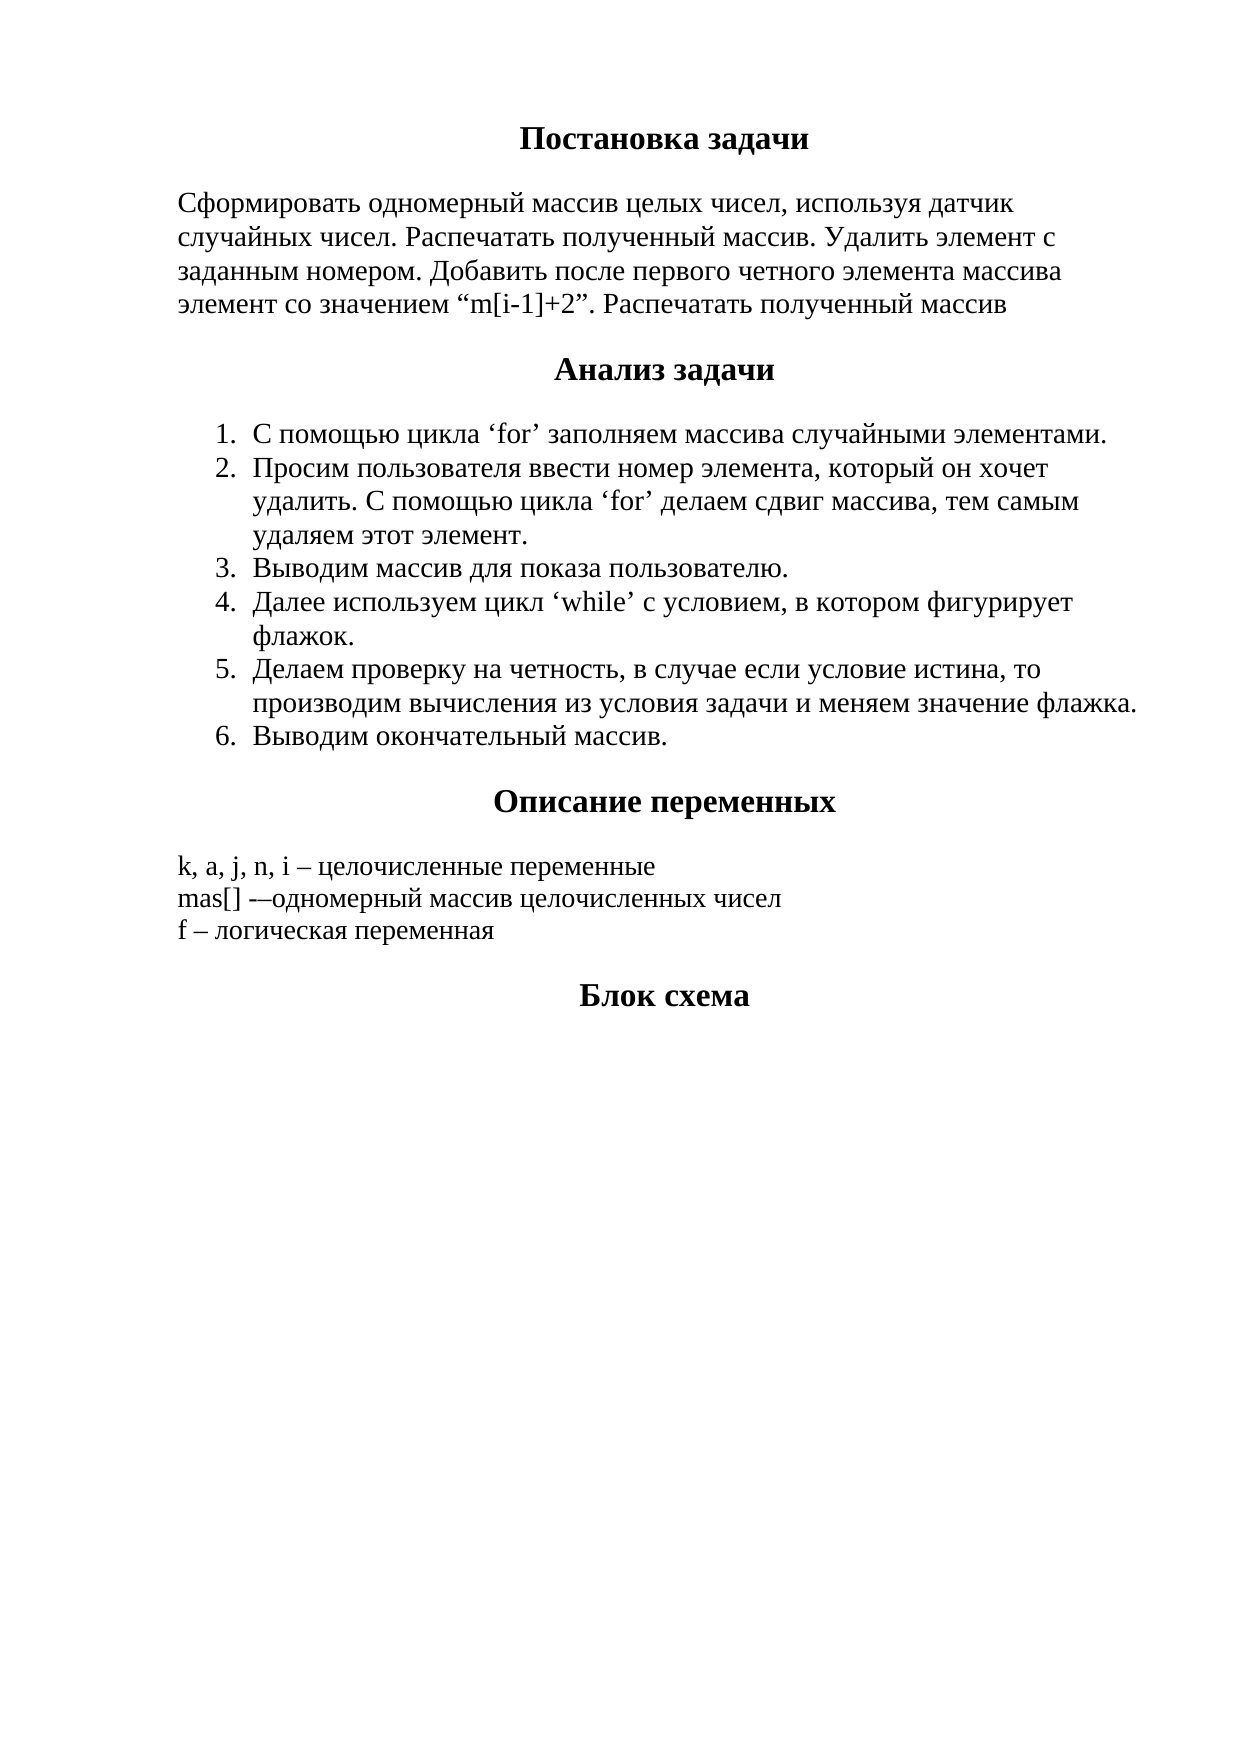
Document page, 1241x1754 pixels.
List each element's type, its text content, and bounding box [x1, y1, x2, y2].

text Описание переменных [177, 781, 1152, 819]
text Анализ задачи [177, 349, 1152, 387]
text k, a, j, n, i – целочисленные переменные mas[] -–одномерный массив целочисленных чисел f – логическая переменная [177, 848, 1152, 946]
list Далее используем цикл ‘while’ с условием, в котором фигурирует флажок. [215, 584, 1152, 651]
list Выводим окончательный массив. [215, 718, 1152, 752]
list Делаем проверку на четность, в случае если условие истина, то производим вычисления из условия задачи и меняем значение флажка. [215, 651, 1152, 718]
list Просим пользователя ввести номер элемента, который он хочет удалить. С помощью цикла ‘for’ делаем сдвиг массива, тем самым удаляем этот элемент. [215, 450, 1152, 551]
list Выводим массив для показа пользователю. [215, 551, 1152, 584]
text Блок схема [177, 975, 1152, 1013]
list С помощью цикла ‘for’ заполняем массива случайными элементами. [215, 416, 1152, 450]
text Сформировать одномерный массив целых чисел, используя датчик случайных чисел. Распечатать полученный массив. Удалить элемент с заданным номером. Добавить после первого четного элемента массива элемент со значением “m[i-1]+2”. Распечатать полученный массив [177, 186, 1152, 320]
text Постановка задачи [177, 118, 1152, 156]
